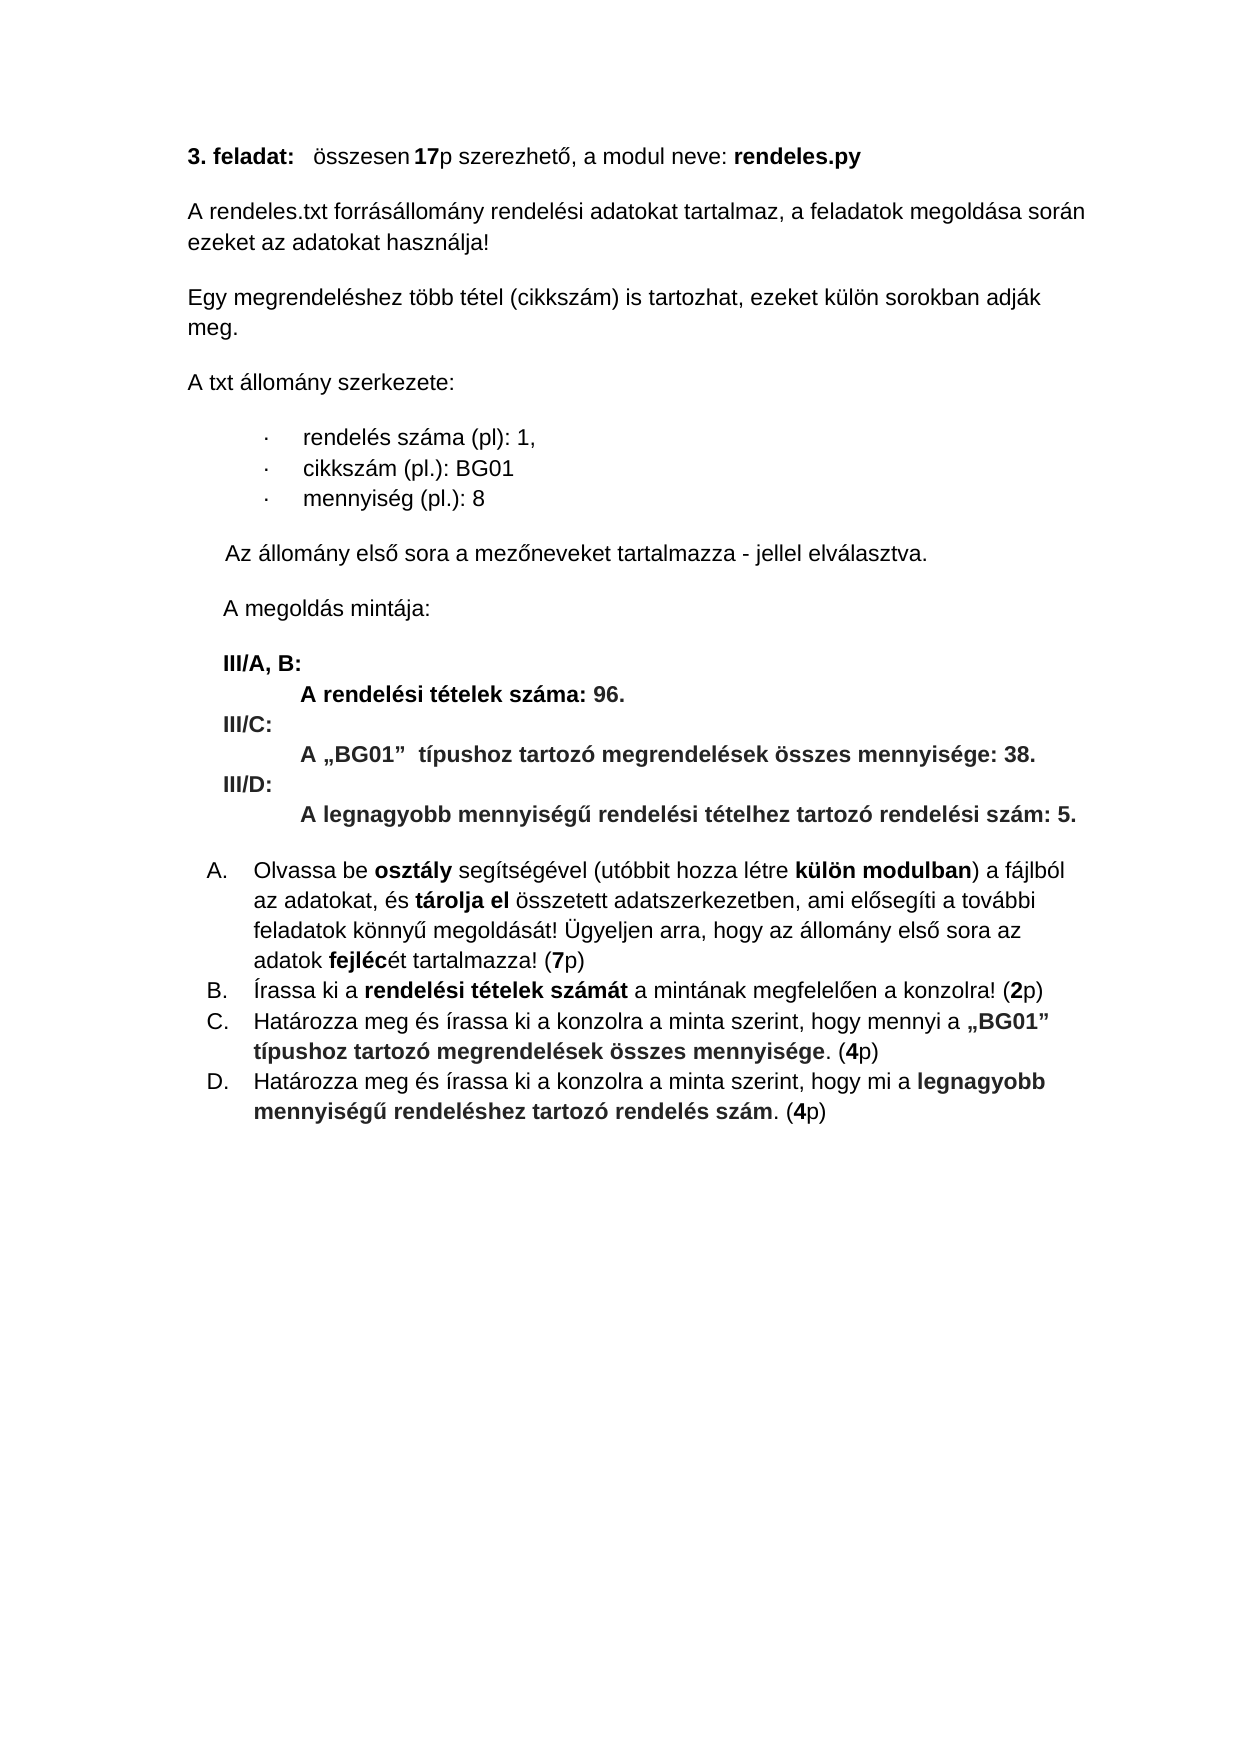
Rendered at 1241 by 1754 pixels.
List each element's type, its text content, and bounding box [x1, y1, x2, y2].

list Határozza meg és írassa ki a konzolra a minta szerint, hogy mennyi a „BG01” típushoz tartozó megrendelések összes mennyisége. (4p) [206, 1008, 1090, 1064]
text · mennyiség (pl.): 8 [262, 485, 1090, 511]
text A megoldás mintája: [223, 595, 1090, 622]
list Írassa ki a rendelési tételek számát a mintának megfelelően a konzolra! (2p) [206, 977, 1090, 1004]
text Egy megrendeléshez több tétel (cikkszám) is tartozhat, ezeket külön sorokban adják meg. [187, 284, 1090, 340]
text A txt állomány szerkezete: [187, 369, 1090, 396]
text 3. feladat: összesen 17p szerezhető, a modul neve: rendeles.py [187, 143, 1090, 169]
text III/D: [223, 771, 1090, 798]
text · cikkszám (pl.): BG01 [262, 454, 1090, 481]
text III/A, B: [223, 650, 1090, 677]
text A rendelési tételek száma: 96. [223, 681, 1090, 707]
text III/C: [223, 711, 1090, 737]
text A „BG01” típushoz tartozó megrendelések összes mennyisége: 38. [223, 741, 1090, 767]
text A rendeles.txt forrásállomány rendelési adatokat tartalmaz, a feladatok megoldása során ezeket az adatokat használja! [187, 198, 1090, 255]
list Olvassa be osztály segítségével (utóbbit hozza létre külön modulban) a fájlból az adatokat, és tárolja el összetett adatszerkezetben, ami elősegíti a további feladatok könnyű megoldását! Ügyeljen arra, hogy az állomány első sora az adatok fejlécét tartalmazza! (7p) [206, 857, 1090, 974]
list Határozza meg és írassa ki a konzolra a minta szerint, hogy mi a legnagyobb mennyiségű rendeléshez tartozó rendelés szám. (4p) [206, 1068, 1090, 1125]
text Az állomány első sora a mezőneveket tartalmazza - jellel elválasztva. [225, 540, 1090, 566]
text A legnagyobb mennyiségű rendelési tételhez tartozó rendelési szám: 5. [223, 801, 1090, 828]
text · rendelés száma (pl): 1, [262, 424, 1090, 451]
